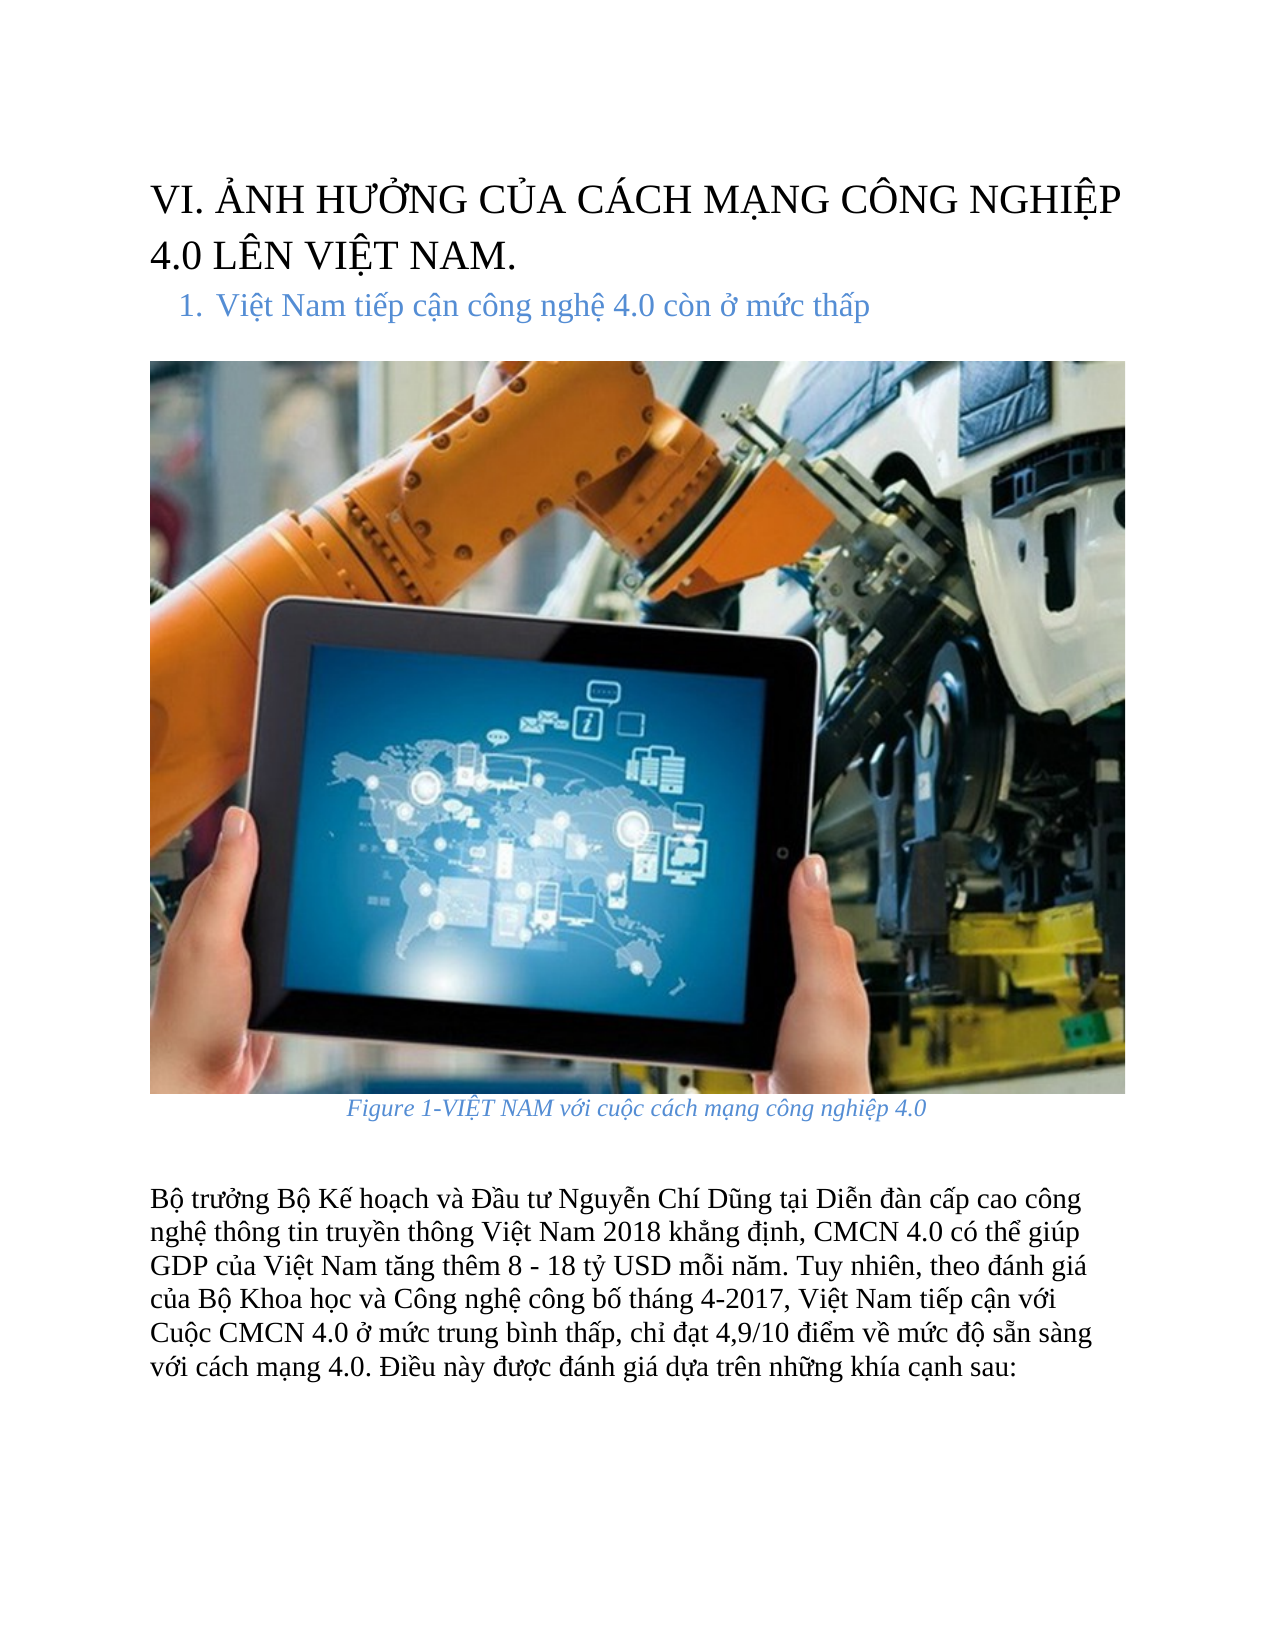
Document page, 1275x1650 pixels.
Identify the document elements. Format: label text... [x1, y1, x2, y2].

list Việt Nam tiếp cận công nghệ 4.0 còn ở mức thấp [178, 285, 1125, 323]
subtitle VI. ẢNH HƯỞNG CỦA CÁCH MẠNG CÔNG NGHIỆP 4.0 LÊN VIỆT NAM. [150, 175, 1125, 278]
text Bộ trưởng Bộ Kế hoạch và Đầu tư Nguyễn Chí Dũng tại Diễn đàn cấp cao công nghệ thông tin truyền thông Việt Nam 2018 khẳng định, CMCN 4.0 có thể giúp GDP của Việt Nam tăng thêm 8 - 18 tỷ USD mỗi năm. Tuy nhiên, theo đánh giá của Bộ Khoa học và Công nghệ công bố tháng 4-2017, Việt Nam tiếp cận với Cuộc CMCN 4.0 ở mức trung bình thấp, chỉ đạt 4,9/10 điểm về mức độ sẵn sàng với cách mạng 4.0. Điều này được đánh giá dựa trên những khía cạnh sau: [150, 1181, 1125, 1382]
text Figure 1-VIỆT NAM với cuộc cách mạng công nghiệp 4.0 [150, 1094, 1125, 1122]
picture [150, 361, 1125, 1094]
